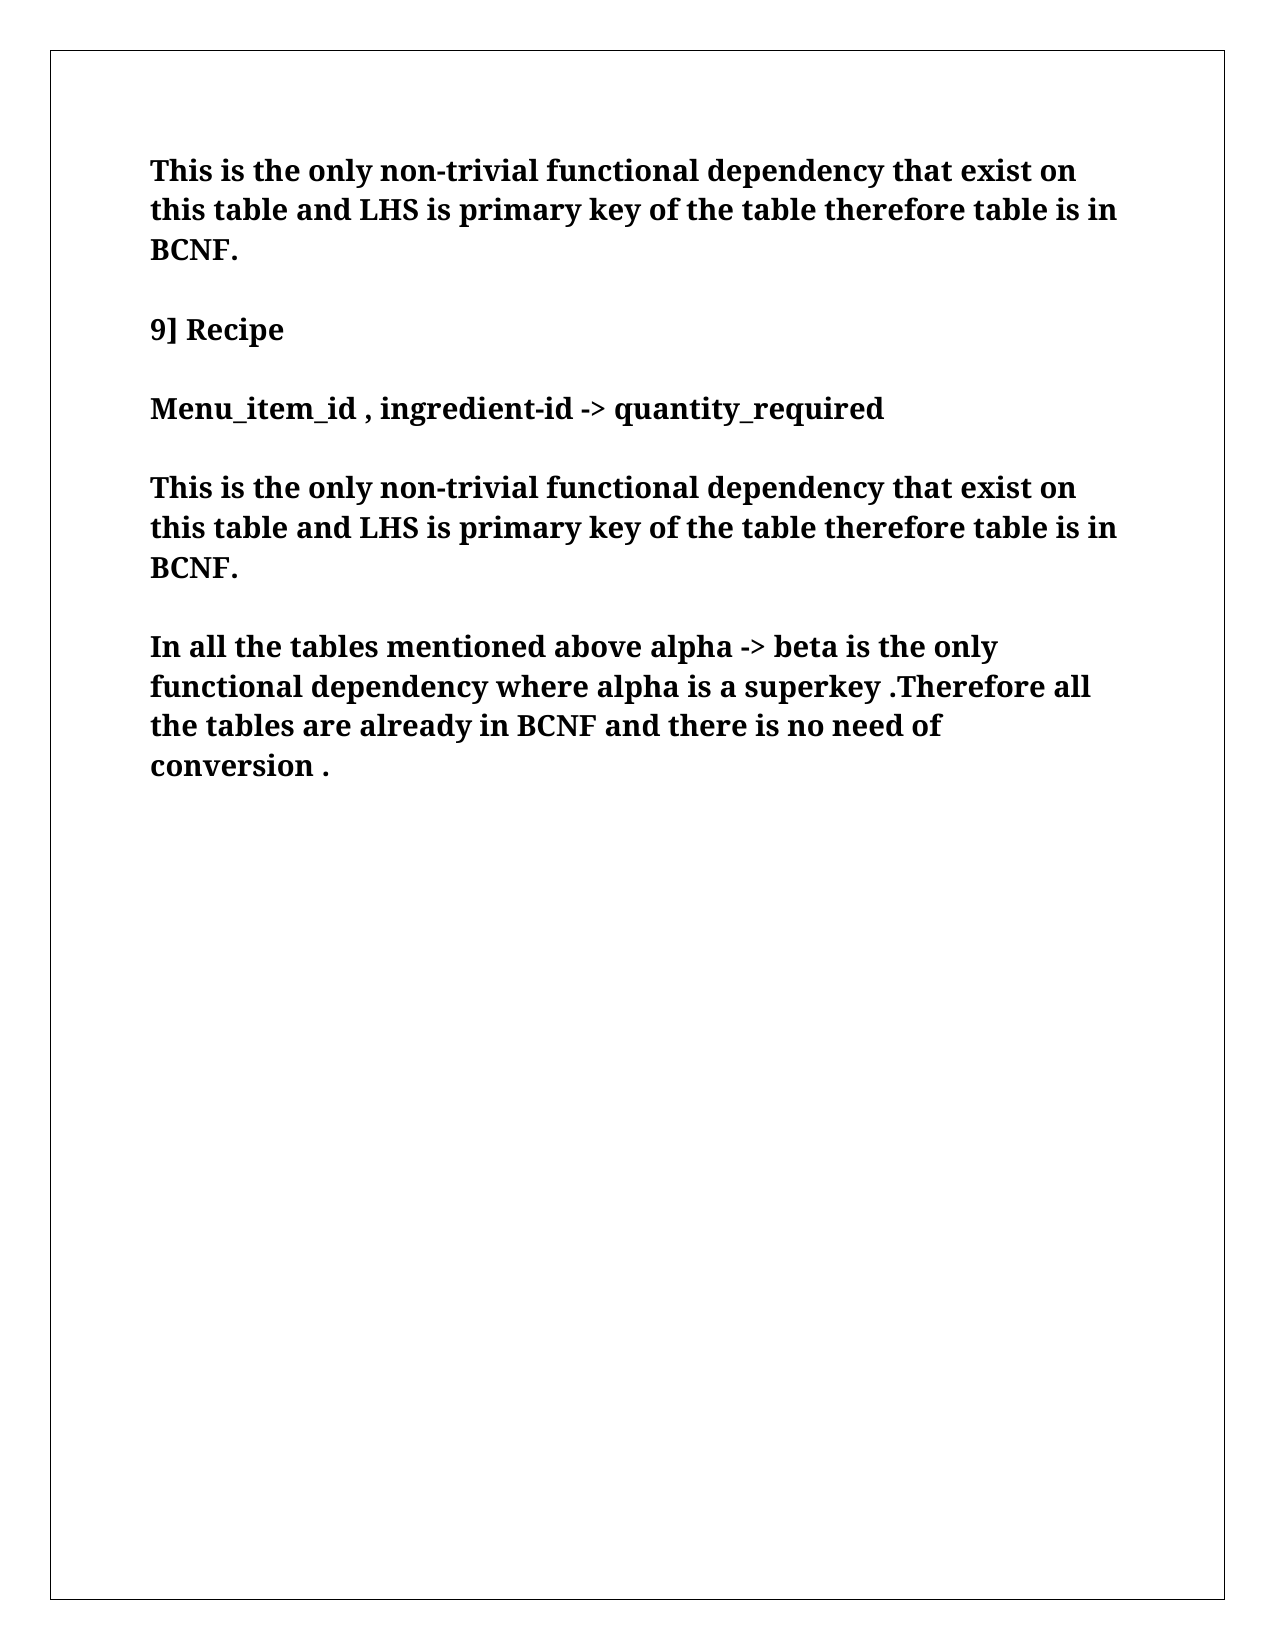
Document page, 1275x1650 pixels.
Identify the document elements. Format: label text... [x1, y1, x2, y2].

title In all the tables mentioned above alpha -> beta is the only functional dependency where alpha is a superkey .Therefore all the tables are already in BCNF and there is no need of conversion . [150, 626, 1125, 785]
title This is the only non-trivial functional dependency that exist on this table and LHS is primary key of the table therefore table is in BCNF. [150, 467, 1125, 587]
title 9] Recipe [150, 309, 1125, 348]
title Menu_item_id , ingredient-id -> quantity_required [150, 388, 1125, 428]
title This is the only non-trivial functional dependency that exist on this table and LHS is primary key of the table therefore table is in BCNF. [150, 150, 1125, 269]
